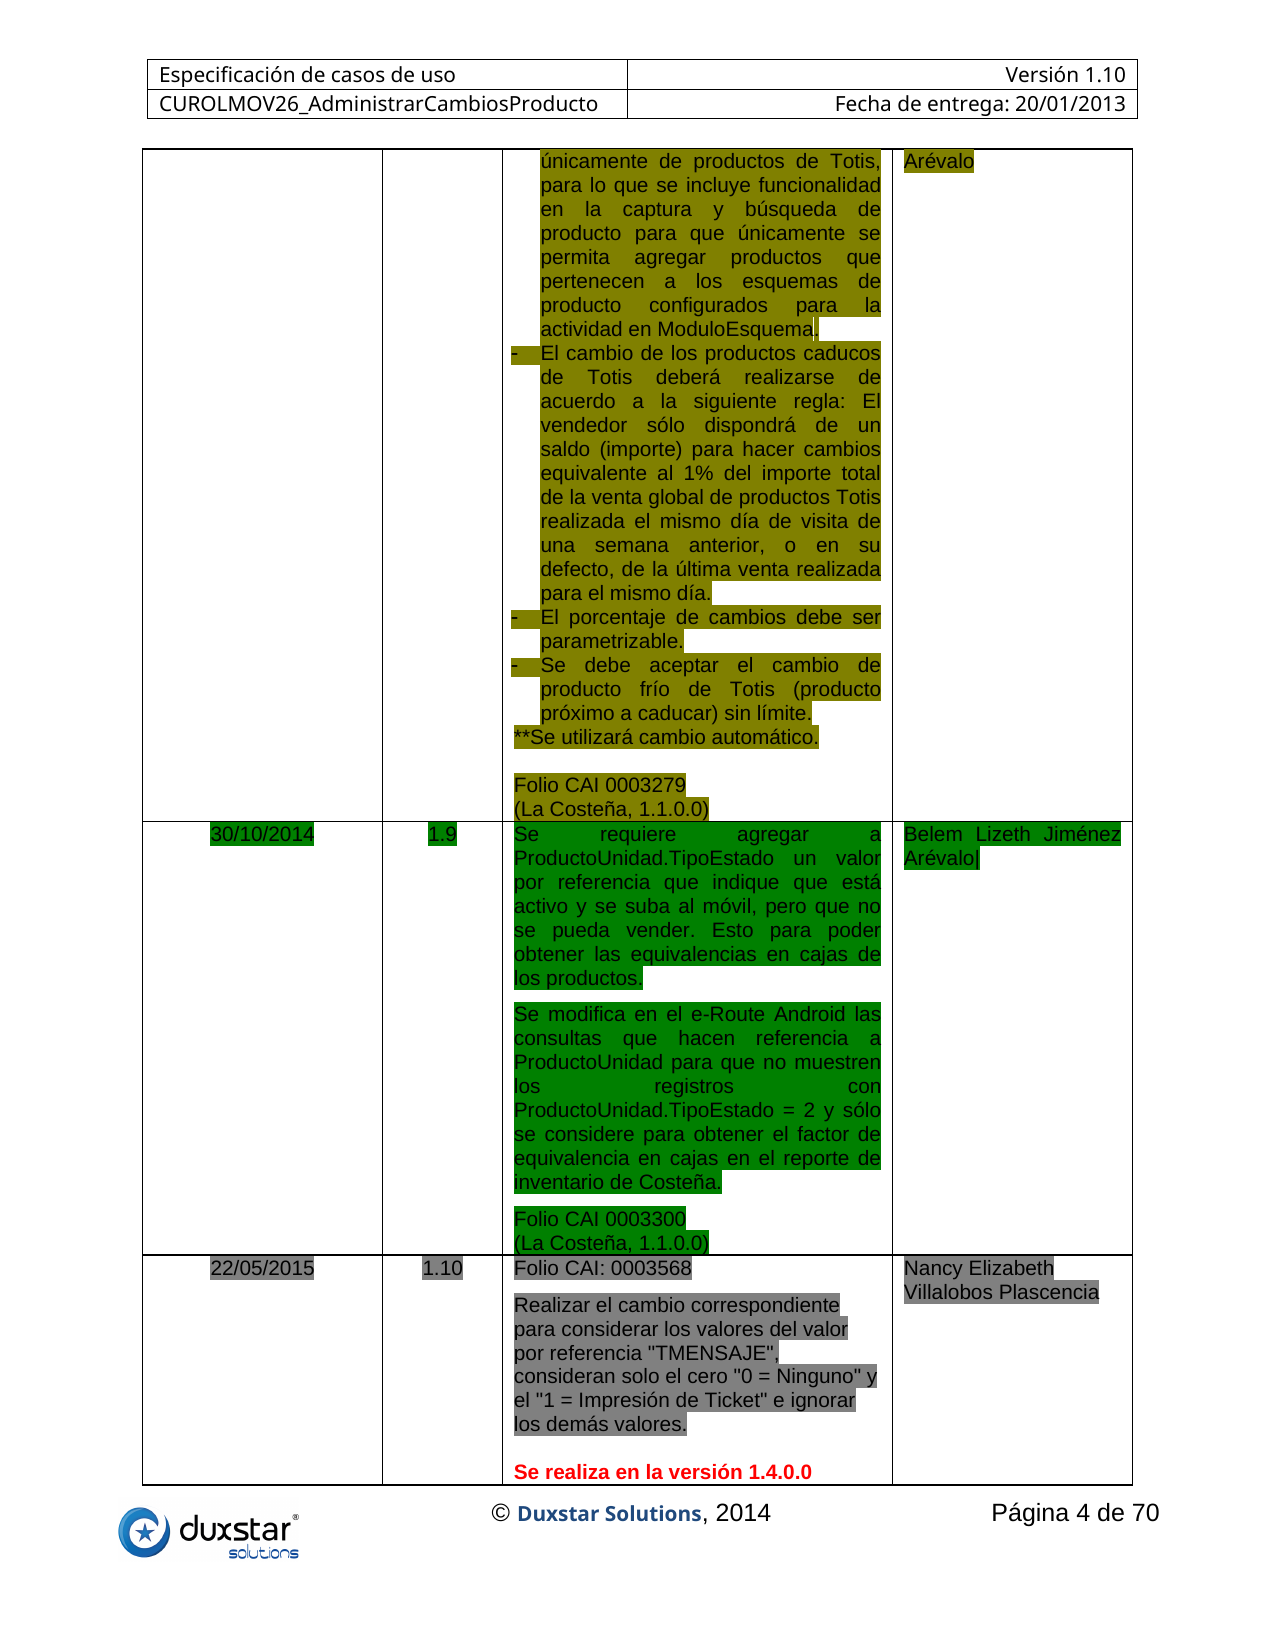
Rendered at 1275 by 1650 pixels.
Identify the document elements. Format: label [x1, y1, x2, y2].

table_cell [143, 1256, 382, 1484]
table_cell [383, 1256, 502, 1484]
picture [118, 1497, 299, 1562]
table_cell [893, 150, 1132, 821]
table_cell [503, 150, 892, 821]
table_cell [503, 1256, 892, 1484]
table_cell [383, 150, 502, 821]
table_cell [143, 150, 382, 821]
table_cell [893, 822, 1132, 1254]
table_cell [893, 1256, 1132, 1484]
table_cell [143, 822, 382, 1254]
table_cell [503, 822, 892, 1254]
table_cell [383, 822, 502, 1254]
